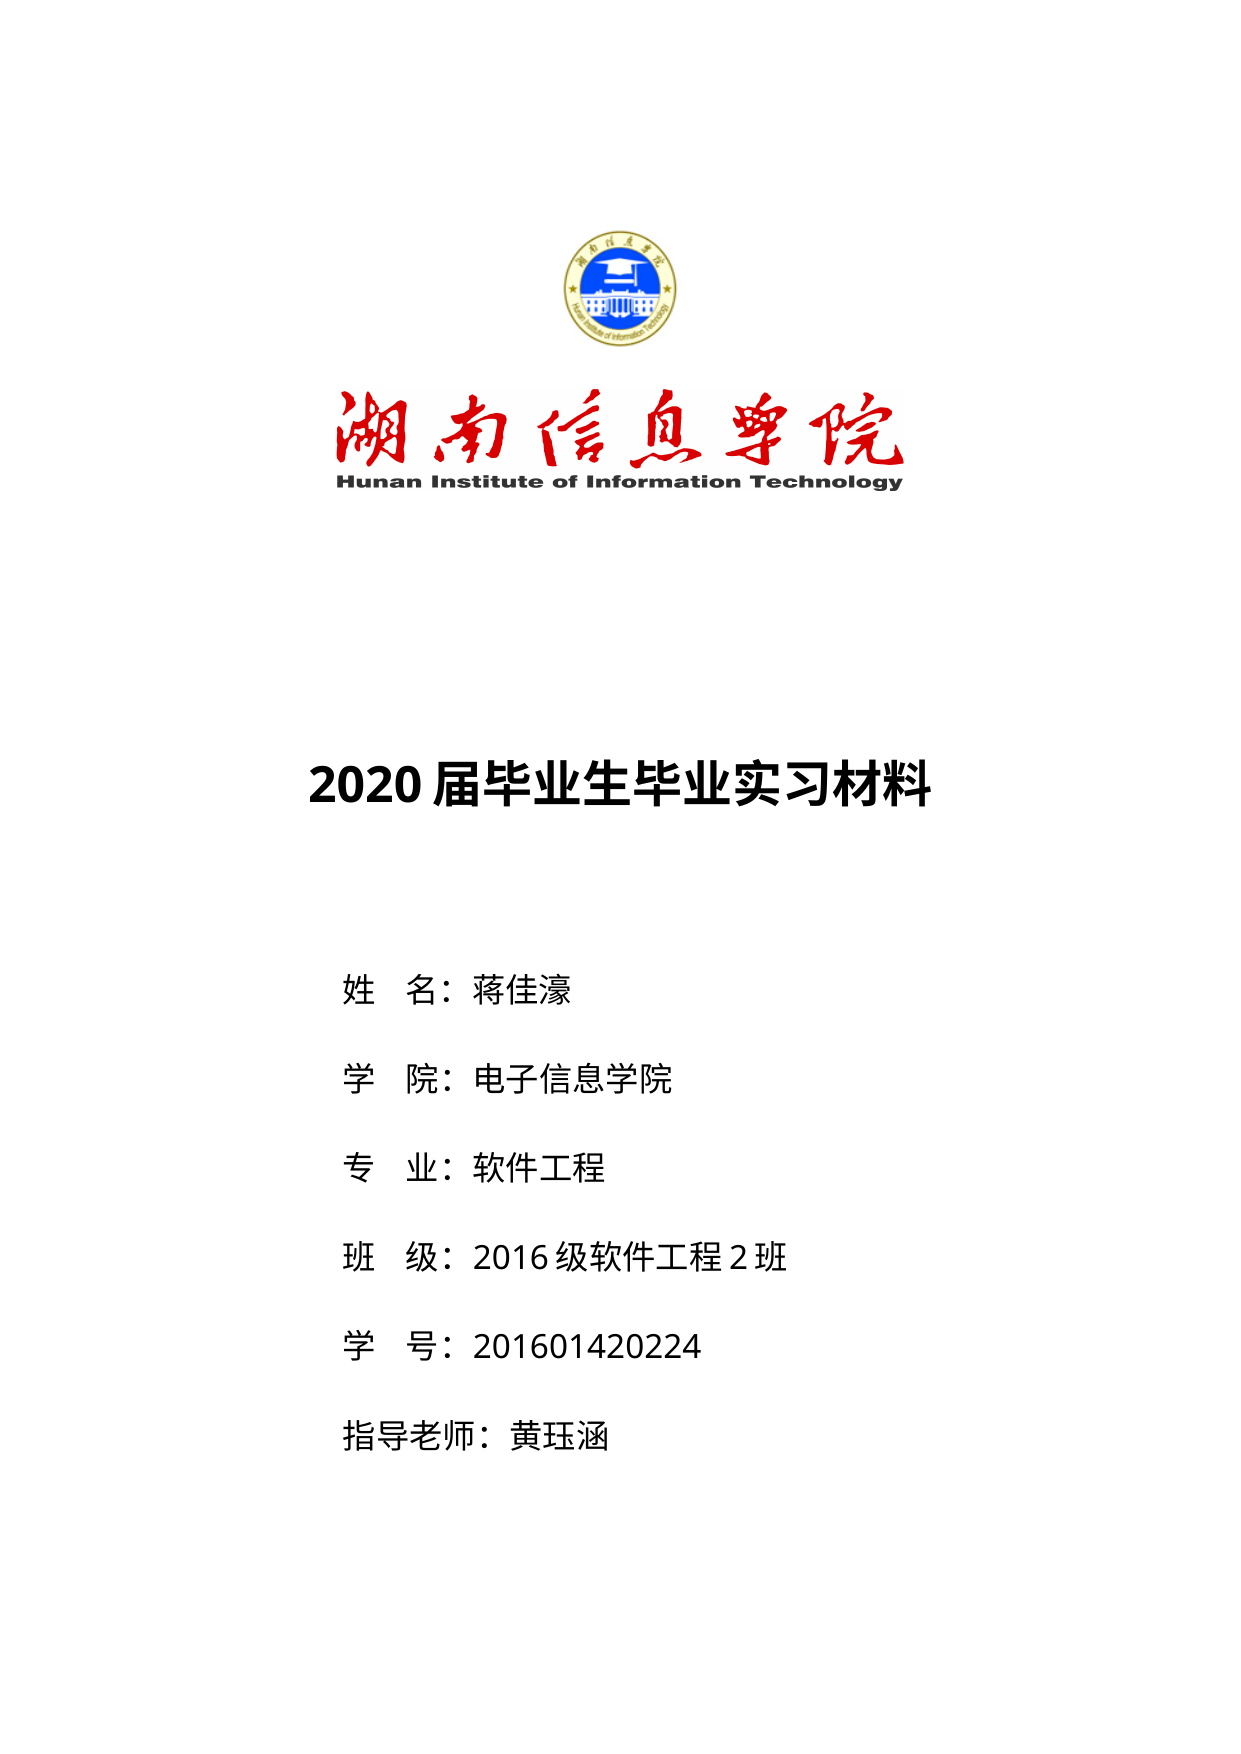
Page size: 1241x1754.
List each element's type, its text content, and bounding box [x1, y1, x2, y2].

text 学 号：201601420224 [276, 1312, 1053, 1377]
text 专 业：软件工程 [276, 1134, 1053, 1199]
text 学 院：电子信息学院 [276, 1044, 1053, 1109]
picture [336, 389, 904, 491]
text 指导老师：黄珏涵 [276, 1401, 1053, 1466]
text 2020届毕业生毕业实习材料 [187, 744, 1053, 817]
text 班 级：2016级软件工程2班 [276, 1223, 1053, 1288]
picture [553, 227, 684, 349]
text 姓 名：蒋佳濠 [276, 956, 1053, 1021]
